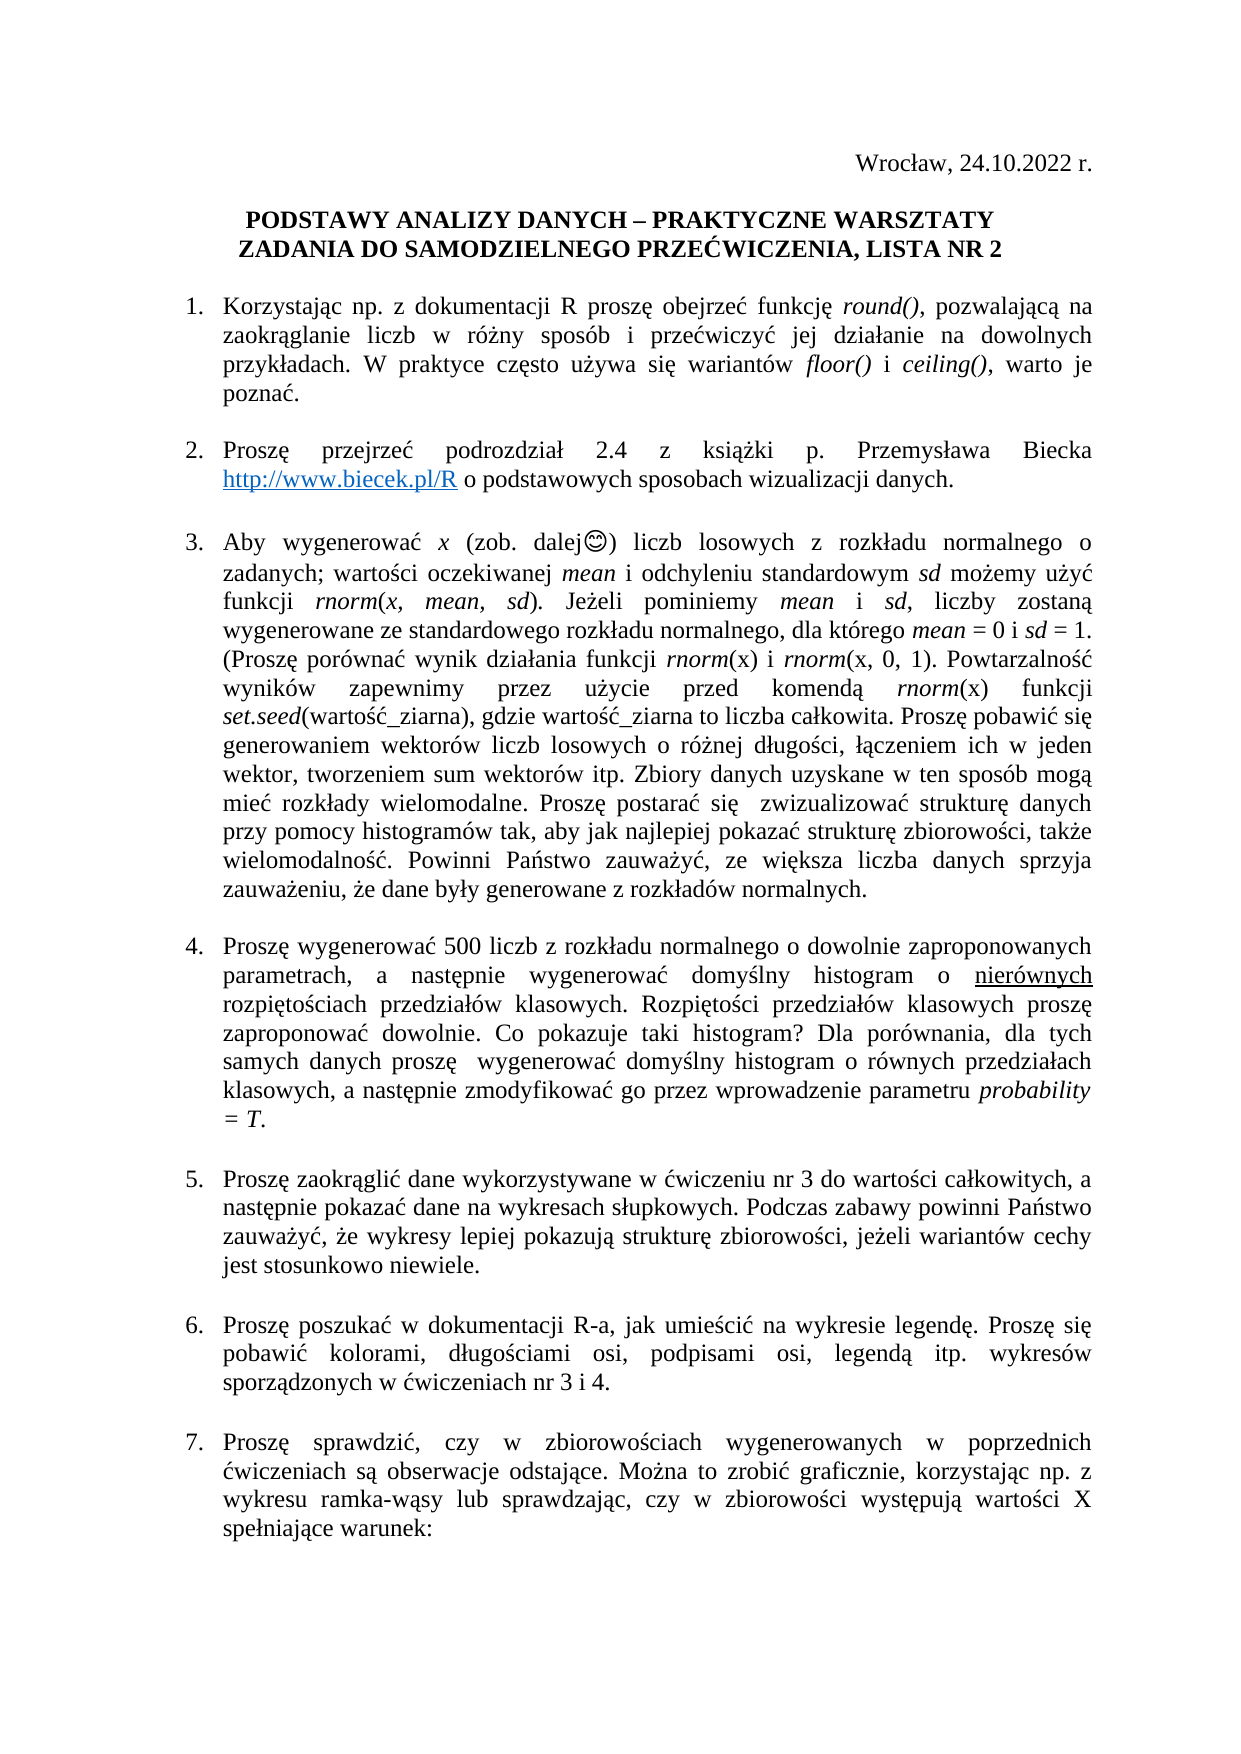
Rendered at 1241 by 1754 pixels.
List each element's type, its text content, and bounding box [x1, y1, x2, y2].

list Proszę przejrzeć podrozdział 2.4 z książki p. Przemysława Biecka http://www.biecek.pl/R o podstawowych sposobach wizualizacji danych. [185, 435, 1093, 493]
list Aby wygenerować x (zob. dalej) liczb losowych z rozkładu normalnego o zadanych; wartości oczekiwanej mean i odchyleniu standardowym sd możemy użyć funkcji rnorm(x, mean, sd). Jeżeli pominiemy mean i sd, liczby zostaną wygenerowane ze standardowego rozkładu normalnego, dla którego mean = 0 i sd = 1. (Proszę porównać wynik działania funkcji rnorm(x) i rnorm(x, 0, 1). Powtarzalność wyników zapewnimy przez użycie przed komendą rnorm(x) funkcji set.seed(wartość_ziarna), gdzie wartość_ziarna to liczba całkowita. Proszę pobawić się generowaniem wektorów liczb losowych o różnej długości, łączeniem ich w jeden wektor, tworzeniem sum wektorów itp. Zbiory danych uzyskane w ten sposób mogą mieć rozkłady wielomodalne. Proszę postarać się zwizualizować strukturę danych przy pomocy histogramów tak, aby jak najlepiej pokazać strukturę zbiorowości, także wielomodalność. Powinni Państwo zauważyć, ze większa liczba danych sprzyja zauważeniu, że dane były generowane z rozkładów normalnych. [185, 524, 1093, 903]
list Proszę poszukać w dokumentacji R-a, jak umieścić na wykresie legendę. Proszę się pobawić kolorami, długościami osi, podpisami osi, legendą itp. wykresów sporządzonych w ćwiczeniach nr 3 i 4. [185, 1310, 1093, 1396]
text ZADANIA DO SAMODZIELNEGO PRZEĆWICZENIA, LISTA NR 2 [148, 234, 1093, 263]
list Proszę sprawdzić, czy w zbiorowościach wygenerowanych w poprzednich ćwiczeniach są obserwacje odstające. Można to zrobić graficznie, korzystając np. z wykresu ramka-wąsy lub sprawdzając, czy w zbiorowości występują wartości X spełniające warunek: [185, 1427, 1093, 1542]
text PODSTAWY ANALIZY DANYCH – PRAKTYCZNE WARSZTATY [148, 205, 1093, 234]
list Korzystając np. z dokumentacji R proszę obejrzeć funkcję round(), pozwalającą na zaokrąglanie liczb w różny sposób i przećwiczyć jej działanie na dowolnych przykładach. W praktyce często używa się wariantów floor() i ceiling(), warto je poznać. [185, 291, 1093, 406]
list Proszę wygenerować 500 liczb z rozkładu normalnego o dowolnie zaproponowanych parametrach, a następnie wygenerować domyślny histogram o nierównych rozpiętościach przedziałów klasowych. Rozpiętości przedziałów klasowych proszę zaproponować dowolnie. Co pokazuje taki histogram? Dla porównania, dla tych samych danych proszę wygenerować domyślny histogram o równych przedziałach klasowych, a następnie zmodyfikować go przez wprowadzenie parametru probability = T. [185, 931, 1093, 1133]
list Proszę zaokrąglić dane wykorzystywane w ćwiczeniu nr 3 do wartości całkowitych, a następnie pokazać dane na wykresach słupkowych. Podczas zabawy powinni Państwo zauważyć, że wykresy lepiej pokazują strukturę zbiorowości, jeżeli wariantów cechy jest stosunkowo niewiele. [185, 1164, 1093, 1279]
text Wrocław, 24.10.2022 r. [148, 148, 1093, 176]
